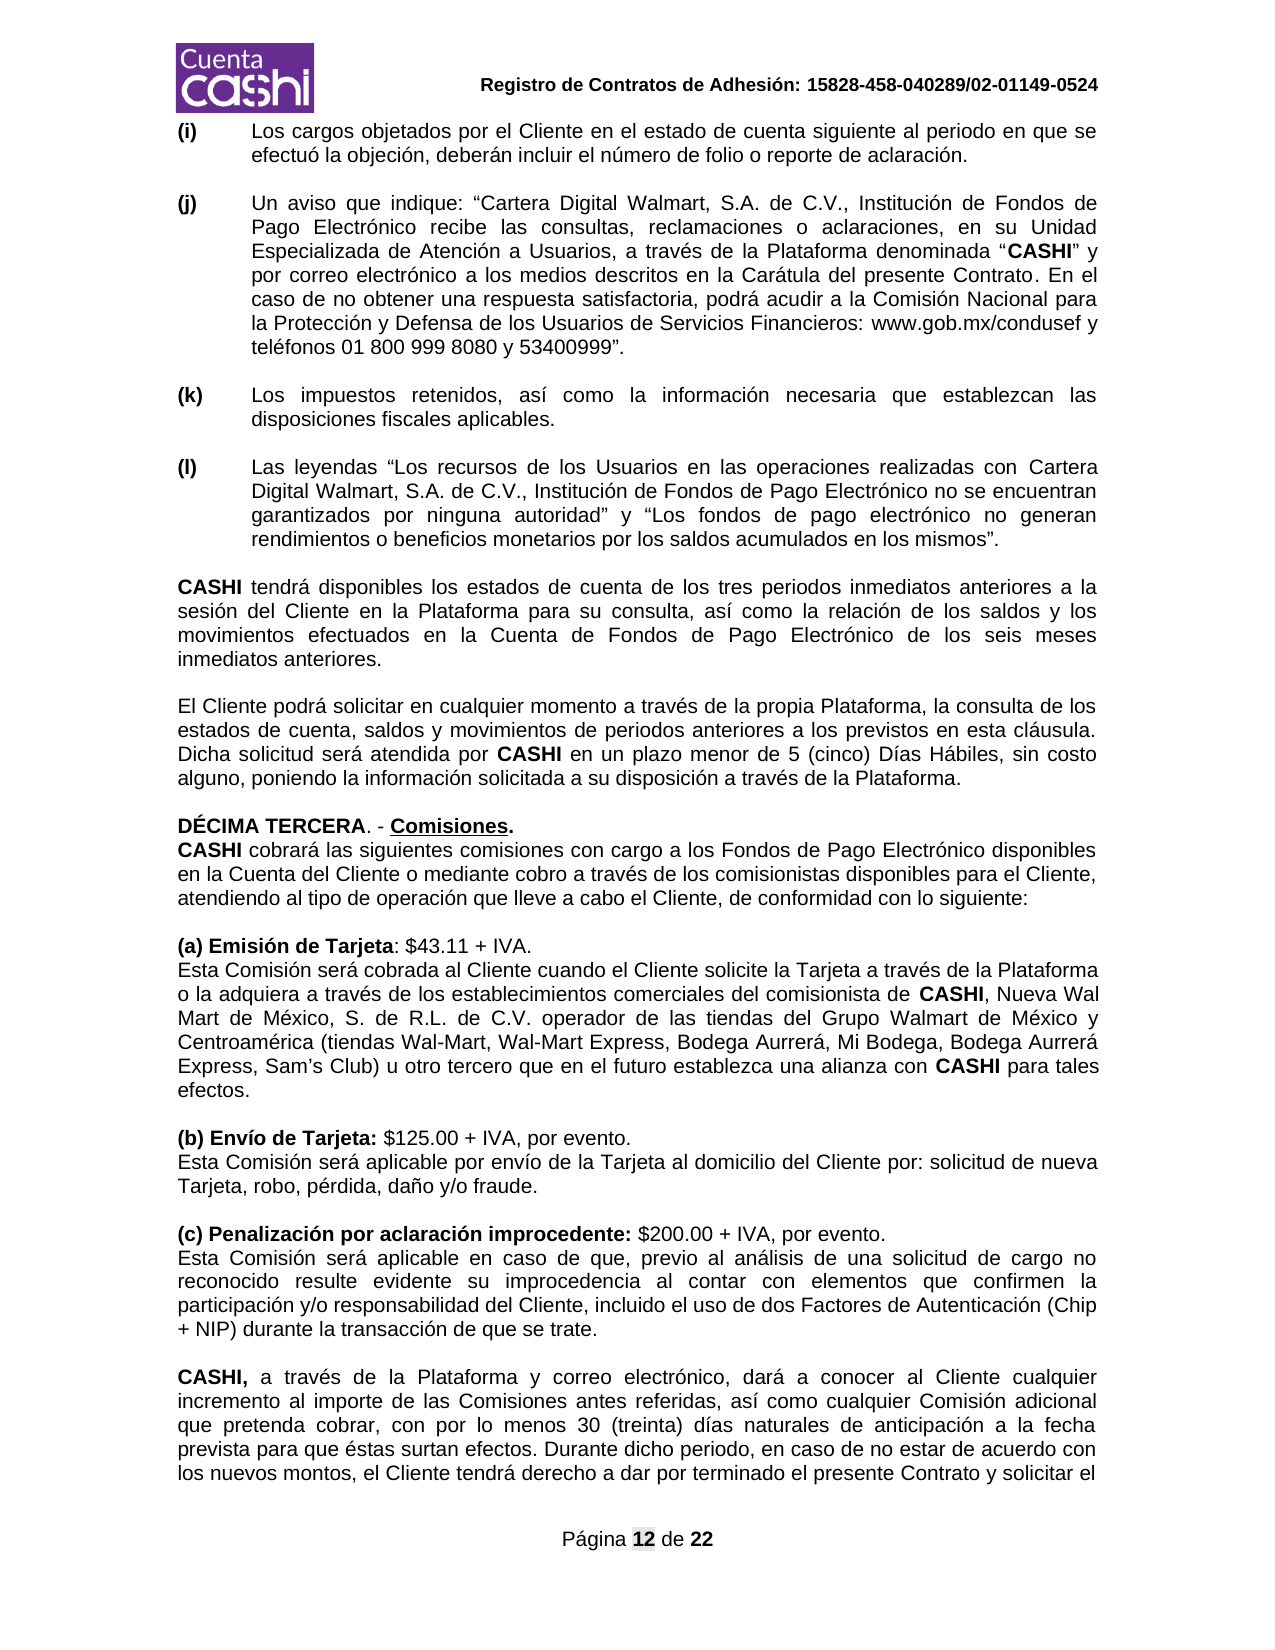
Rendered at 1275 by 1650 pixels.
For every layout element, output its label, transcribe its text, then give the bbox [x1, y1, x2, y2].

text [177, 1365, 1098, 1485]
picture [175, 43, 315, 113]
list Un aviso que indique: “Cartera Digital Walmart, S.A. de C.V., Institución de Fondos de Pago Electrónico recibe las consultas, reclamaciones o aclaraciones, en su Unidad Especializada de Atención a Usuarios, a través de la Plataforma denominada “CASHI” y por correo electrónico a los medios descritos en la Carátula del presente Contrato. En el caso de no obtener una respuesta satisfactoria, podrá acudir a la Comisión Nacional para la Protección y Defensa de los Usuarios de Servicios Financieros: www.gob.mx/condusef y teléfonos 01 800 999 8080 y 53400999”. [177, 191, 1098, 359]
text Esta Comisión será aplicable en caso de que, previo al análisis de una solicitud de cargo no reconocido resulte evidente su improcedencia al contar con elementos que confirmen la participación y/o responsabilidad del Cliente, incluido el uso de dos Factores de Autenticación (Chip + NIP) durante la transacción de que se trate. [177, 1245, 1098, 1341]
list Los cargos objetados por el Cliente en el estado de cuenta siguiente al periodo en que se efectuó la objeción, deberán incluir el número de folio o reporte de aclaración. [177, 119, 1098, 167]
text El Cliente podrá solicitar en cualquier momento a través de la propia Plataforma, la consulta de los estados de cuenta, saldos y movimientos de periodos anteriores a los previstos en esta cláusula. Dicha solicitud será atendida por CASHI en un plazo menor de 5 (cinco) Días Hábiles, sin costo alguno, poniendo la información solicitada a su disposición a través de la Plataforma. [177, 694, 1098, 790]
text DÉCIMA TERCERA. - Comisiones. [177, 814, 1098, 838]
text (a) Emisión de Tarjeta: $43.11 + IVA. [177, 934, 1099, 958]
list Las leyendas “Los recursos de los Usuarios en las operaciones realizadas con Cartera Digital Walmart, S.A. de C.V., Institución de Fondos de Pago Electrónico no se encuentran garantizados por ninguna autoridad” y “Los fondos de pago electrónico no generan rendimientos o beneficios monetarios por los saldos acumulados en los mismos”. [177, 455, 1098, 551]
text Esta Comisión será aplicable por envío de la Tarjeta al domicilio del Cliente por: solicitud de nueva Tarjeta, robo, pérdida, daño y/o fraude. [177, 1149, 1099, 1197]
list Los impuestos retenidos, así como la información necesaria que establezcan las disposiciones fiscales aplicables. [177, 383, 1098, 431]
text CASHI cobrará las siguientes comisiones con cargo a los Fondos de Pago Electrónico disponibles en la Cuenta del Cliente o mediante cobro a través de los comisionistas disponibles para el Cliente, atendiendo al tipo de operación que lleve a cabo el Cliente, de conformidad con lo siguiente: [177, 838, 1098, 910]
text Esta Comisión será cobrada al Cliente cuando el Cliente solicite la Tarjeta a través de la Plataforma o la adquiera a través de los establecimientos comerciales del comisionista de CASHI, Nueva Wal Mart de México, S. de R.L. de C.V. operador de las tiendas del Grupo Walmart de México y Centroamérica (tiendas Wal-Mart, Wal-Mart Express, Bodega Aurrerá, Mi Bodega, Bodega Aurrerá Express, Sam’s Club) u otro tercero que en el futuro establezca una alianza con CASHI para tales efectos. [177, 958, 1099, 1102]
text (c) Penalización por aclaración improcedente: $200.00 + IVA, por evento. [177, 1221, 1098, 1245]
text (b) Envío de Tarjeta: $125.00 + IVA, por evento. [177, 1126, 1099, 1149]
text CASHI tendrá disponibles los estados de cuenta de los tres periodos inmediatos anteriores a la sesión del Cliente en la Plataforma para su consulta, así como la relación de los saldos y los movimientos efectuados en la Cuenta de Fondos de Pago Electrónico de los seis meses inmediatos anteriores. [177, 574, 1098, 670]
